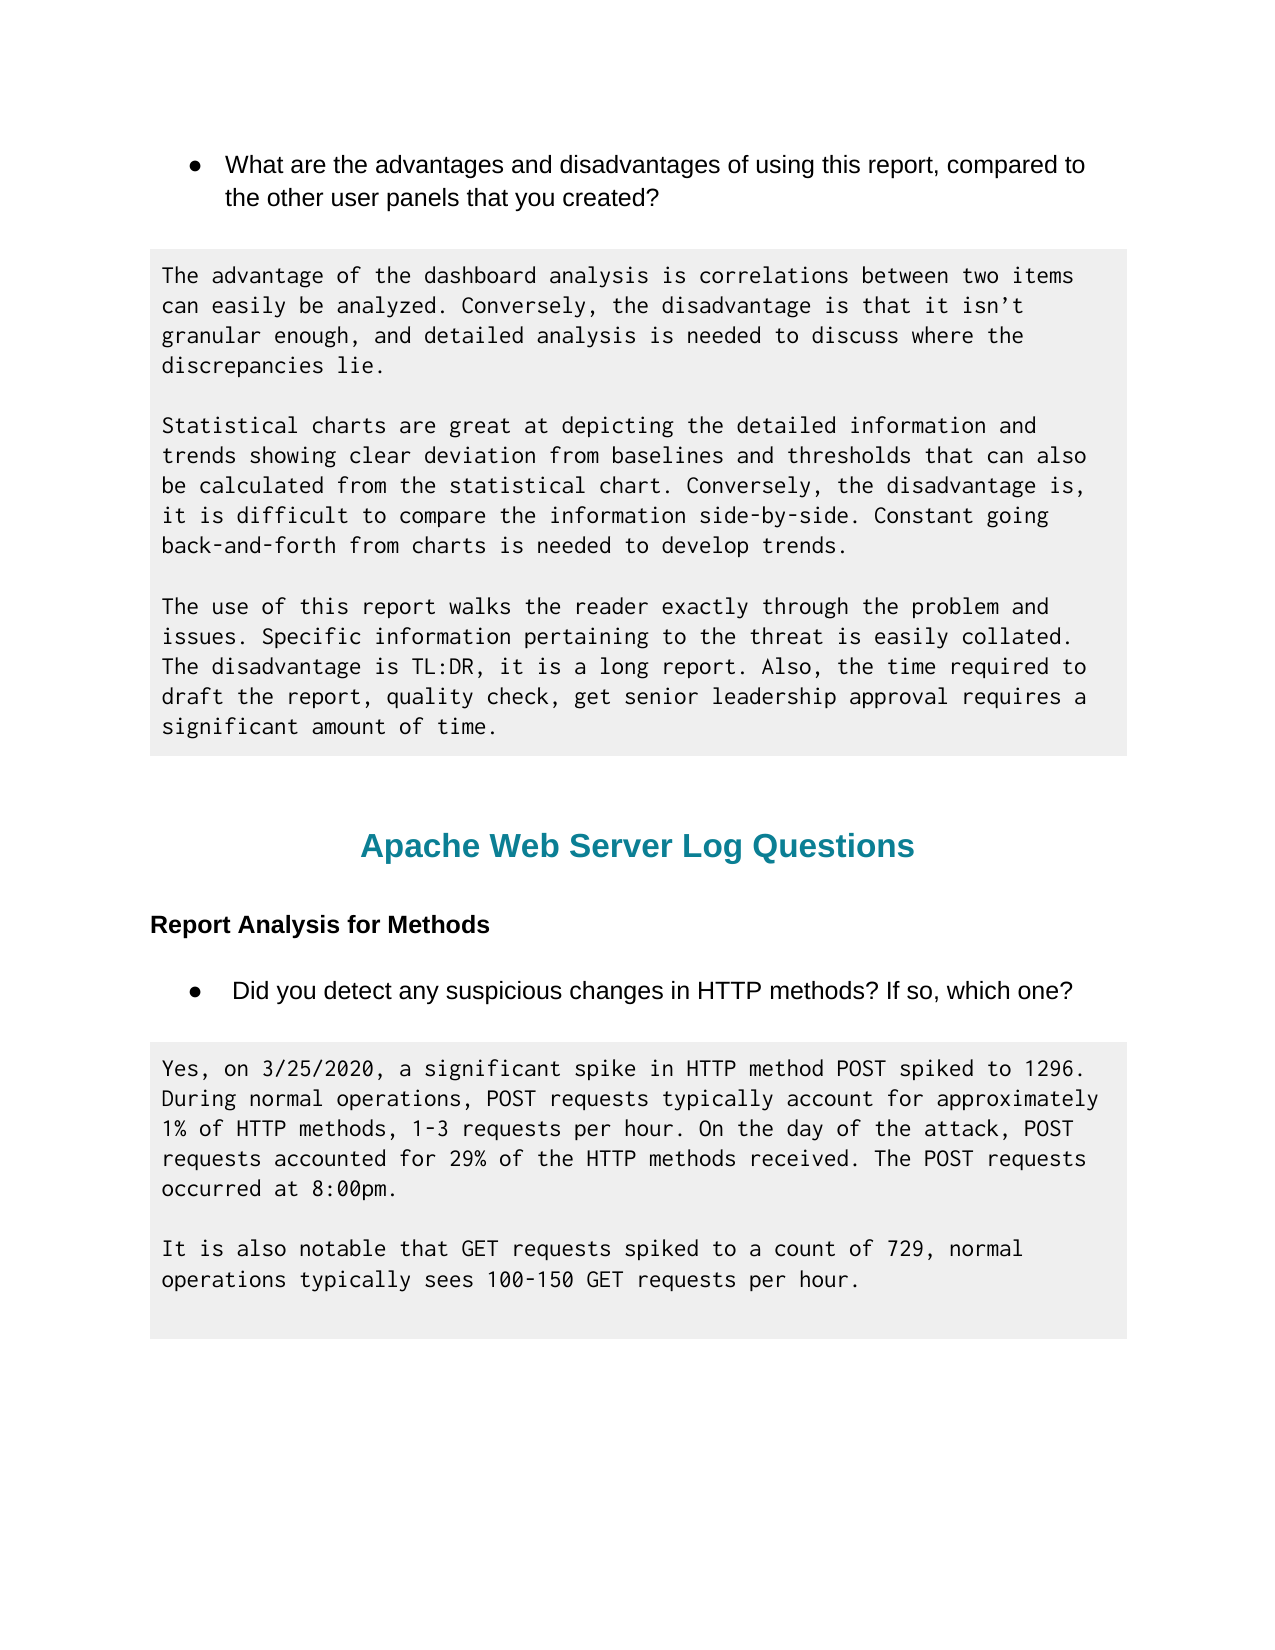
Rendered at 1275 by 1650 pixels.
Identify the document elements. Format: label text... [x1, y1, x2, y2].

table_header The advantage of the dashboard analysis is correlations between two items can easily be analyzed. Conversely, the disadvantage is that it isn’t granular enough, and detailed analysis is needed to discuss where the discrepancies lie. Statistical charts are great at depicting the detailed information and trends showing clear deviation from baselines and thresholds that can also be calculated from the statistical chart. Conversely, the disadvantage is, it is difficult to compare the information side-by-side. Constant going back-and-forth from charts is needed to develop trends. The use of this report walks the reader exactly through the problem and issues. Specific information pertaining to the threat is easily collated. The disadvantage is TL:DR, it is a long report. Also, the time required to draft the report, quality check, get senior leadership approval requires a significant amount of time. [152, 251, 1125, 754]
list Did you detect any suspicious changes in HTTP methods? If so, which one? [187, 976, 1125, 1005]
list What are the advantages and disadvantages of using this report, compared to the other user panels that you created? [187, 150, 1125, 212]
subtitle Apache Web Server Log Questions [150, 826, 1125, 865]
text Report Analysis for Methods [150, 910, 1125, 939]
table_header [152, 1044, 1125, 1337]
